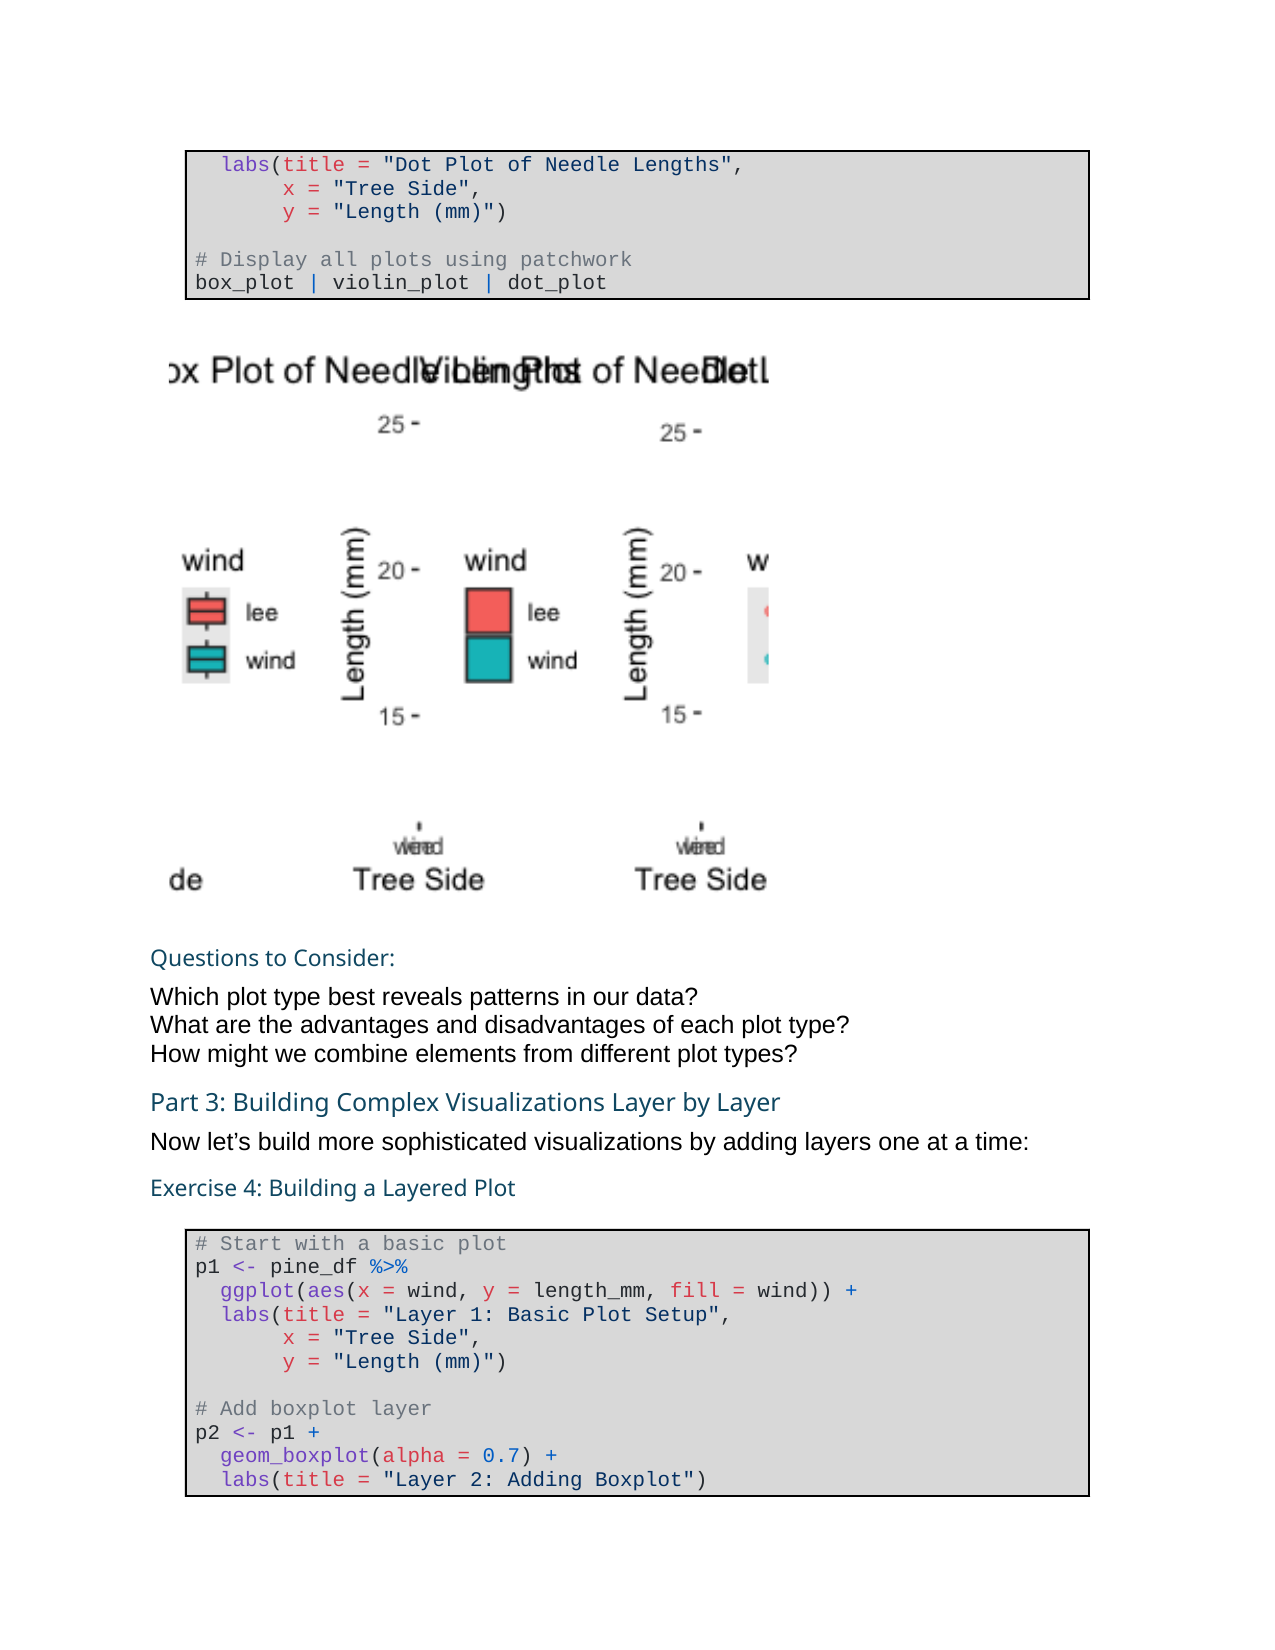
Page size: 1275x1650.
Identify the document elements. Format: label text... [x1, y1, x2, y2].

subtitle Part 3: Building Complex Visualizations Layer by Layer [150, 1084, 1125, 1118]
picture [168, 325, 769, 926]
subtitle Exercise 4: Building a Layered Plot [150, 1172, 1125, 1203]
subtitle Questions to Consider: [150, 942, 1125, 973]
